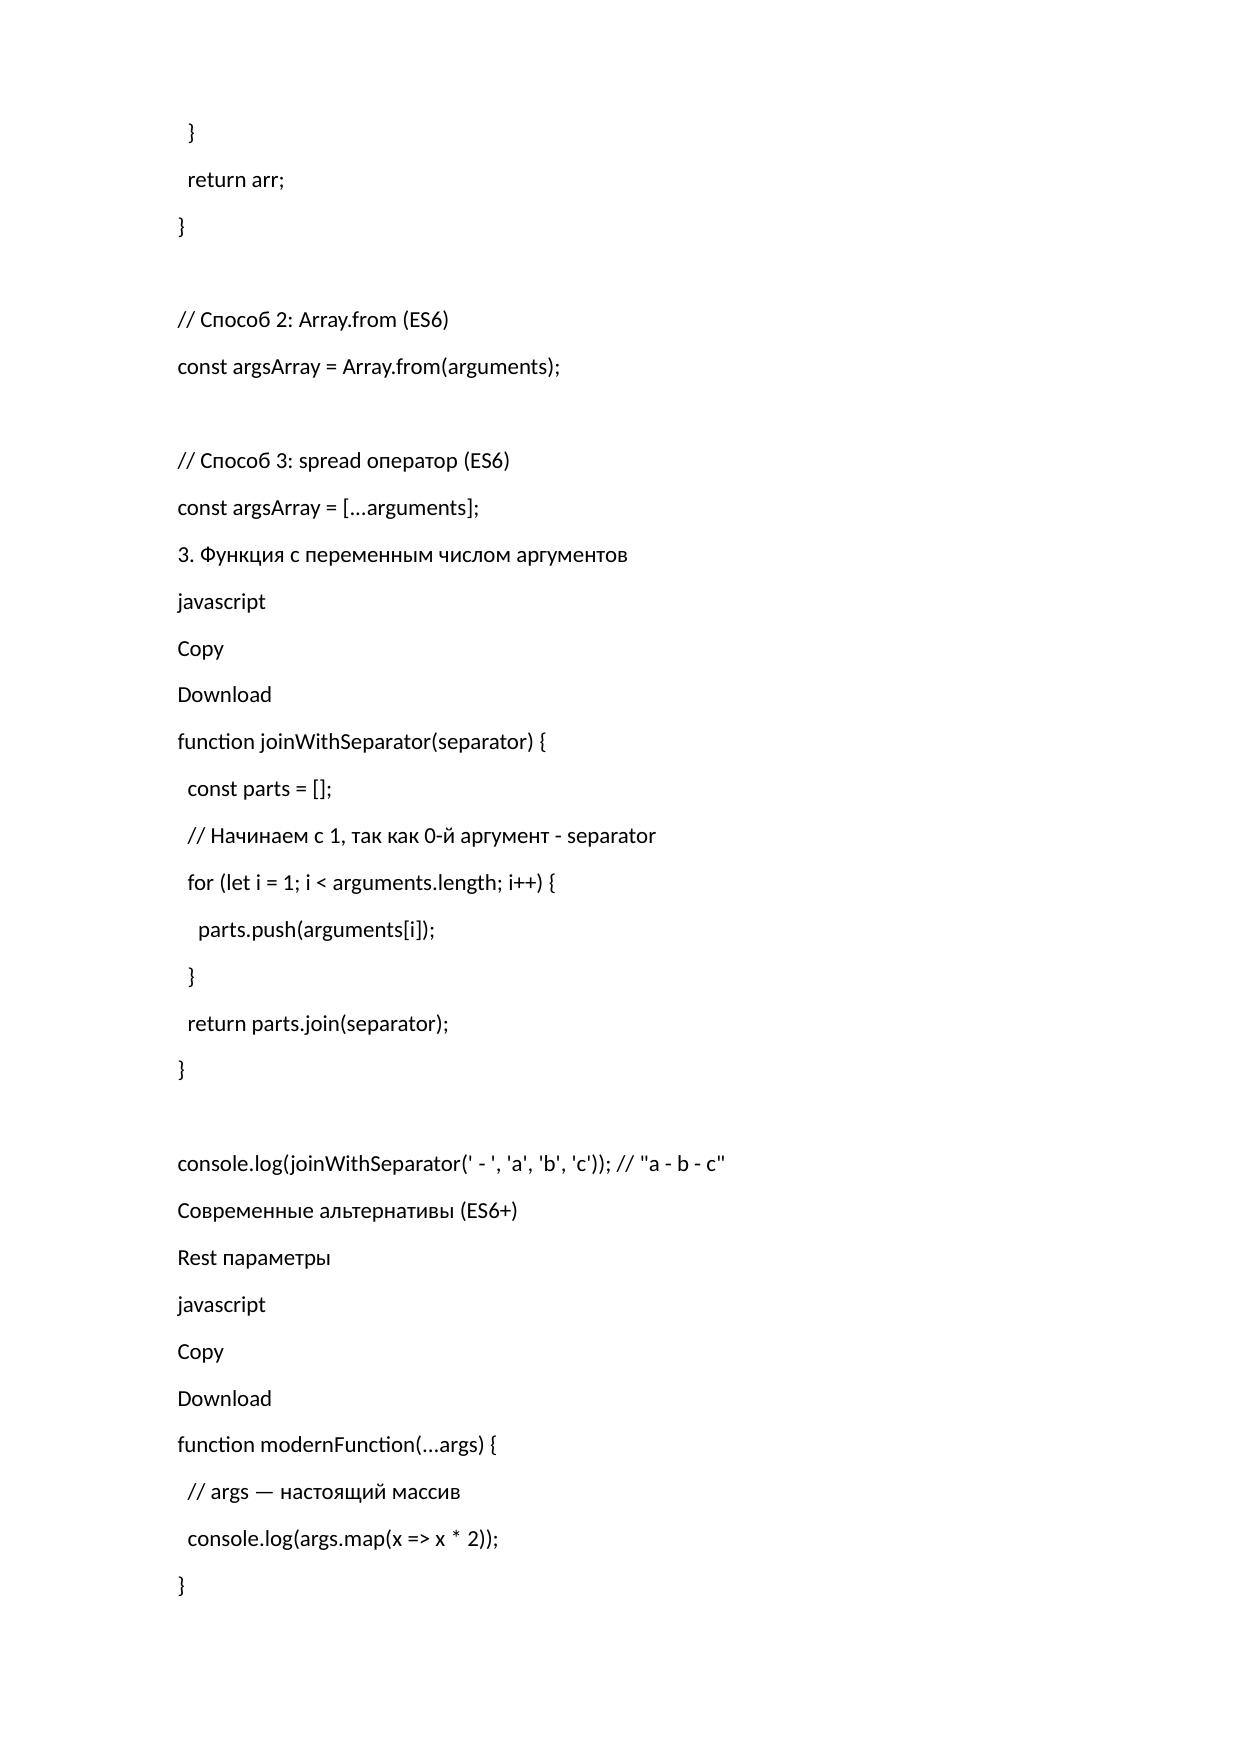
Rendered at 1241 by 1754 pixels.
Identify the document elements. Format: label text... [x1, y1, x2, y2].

text Copy [177, 1337, 1152, 1365]
text return arr; [177, 165, 1152, 193]
text javascript [177, 587, 1152, 615]
text Copy [177, 634, 1152, 662]
text function joinWithSeparator(separator) { [177, 727, 1152, 756]
text } [177, 962, 1152, 990]
text function modernFunction(...args) { [177, 1431, 1152, 1459]
text } [177, 1056, 1152, 1084]
text } [177, 1571, 1152, 1599]
text console.log(args.map(x => x * 2)); [177, 1524, 1152, 1552]
text console.log(joinWithSeparator(' - ', 'a', 'b', 'c')); // "a - b - c" [177, 1149, 1152, 1177]
text // Начинаем с 1, так как 0-й аргумент - separator [177, 821, 1152, 849]
text Download [177, 1384, 1152, 1412]
text // Способ 2: Array.from (ES6) [177, 306, 1152, 334]
text Современные альтернативы (ES6+) [177, 1196, 1152, 1224]
text // args — настоящий массив [177, 1477, 1152, 1506]
text const argsArray = Array.from(arguments); [177, 352, 1152, 381]
text return parts.join(separator); [177, 1009, 1152, 1037]
text 3. Функция с переменным числом аргументов [177, 540, 1152, 568]
text } [177, 212, 1152, 240]
text parts.push(arguments[i]); [177, 915, 1152, 943]
text Download [177, 681, 1152, 709]
text } [177, 118, 1152, 146]
text const argsArray = [...arguments]; [177, 493, 1152, 521]
text // Способ 3: spread оператор (ES6) [177, 446, 1152, 474]
text Rest параметры [177, 1243, 1152, 1271]
text javascript [177, 1290, 1152, 1318]
text const parts = []; [177, 774, 1152, 802]
text for (let i = 1; i < arguments.length; i++) { [177, 868, 1152, 896]
